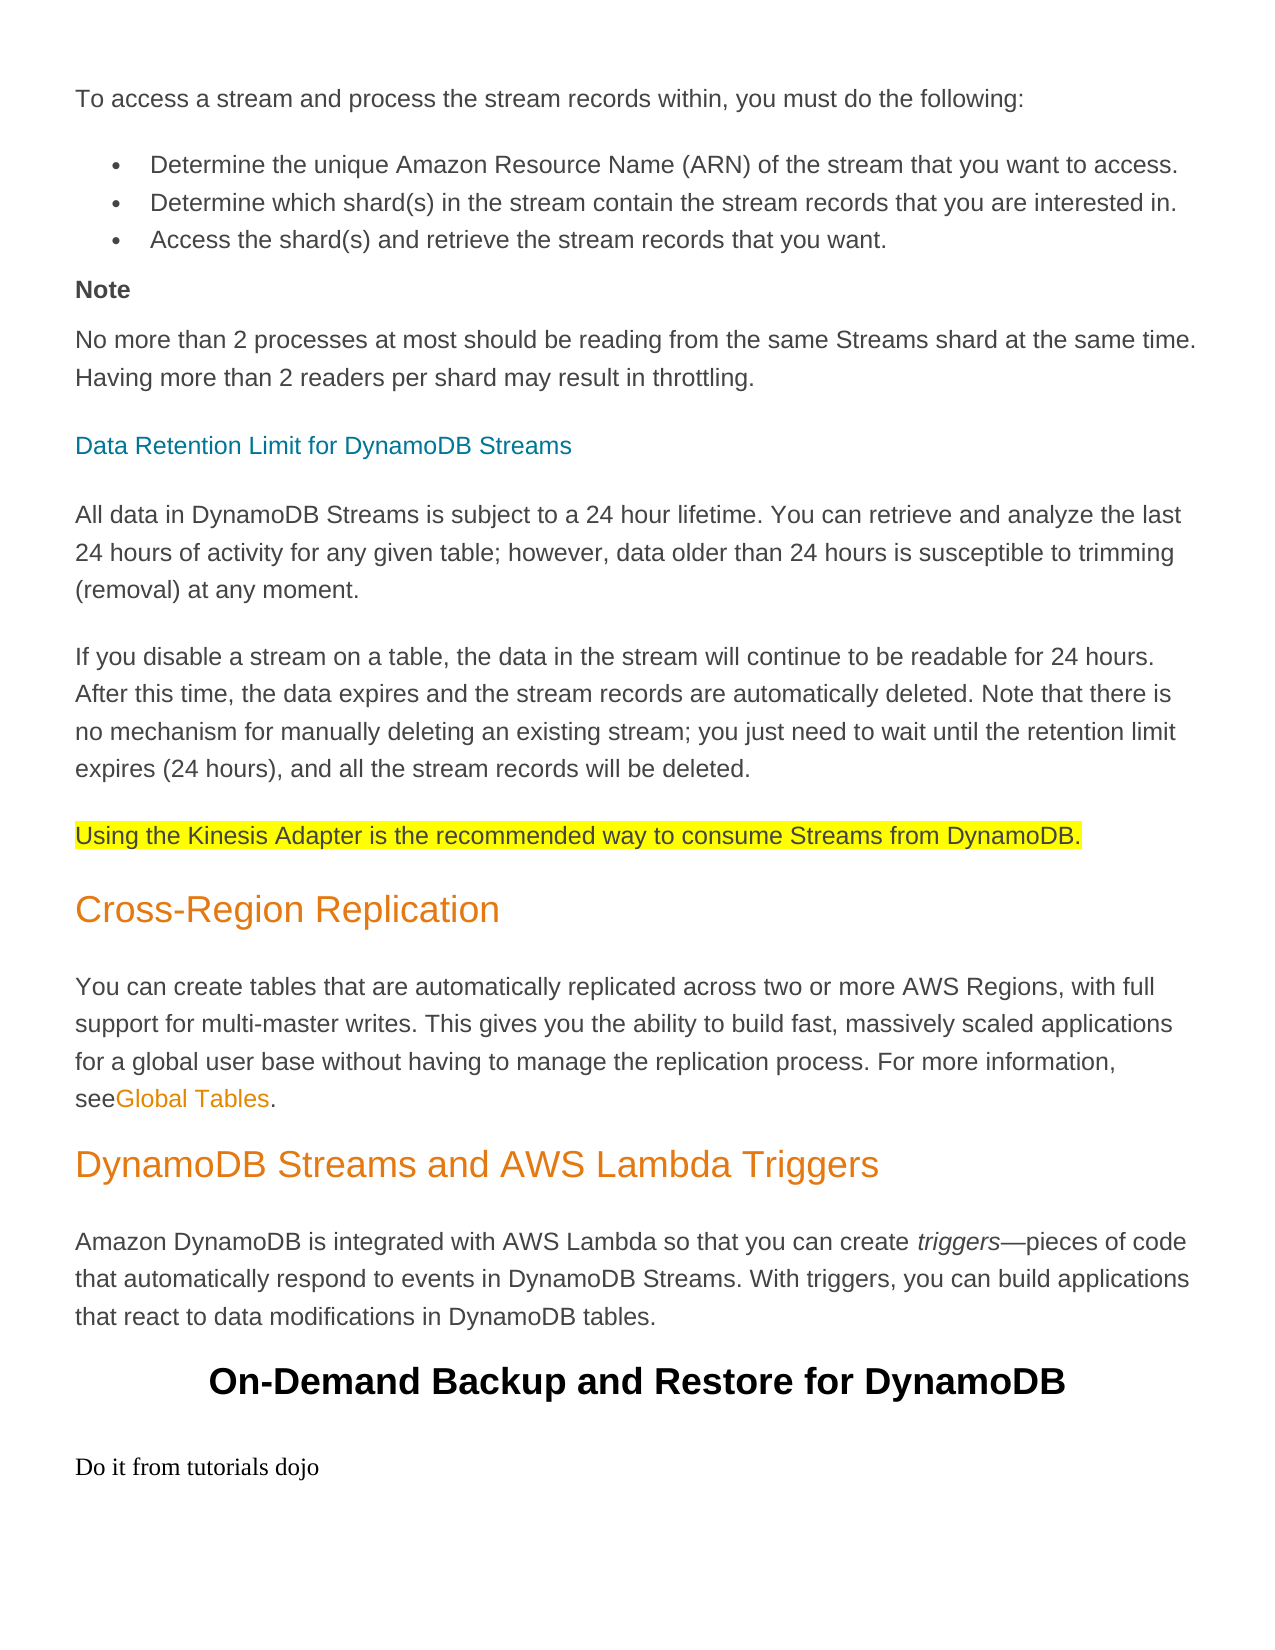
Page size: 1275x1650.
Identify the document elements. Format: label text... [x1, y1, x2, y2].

list Determine which shard(s) in the stream contain the stream records that you are interested in. [112, 179, 1200, 217]
text Do it from tutorials dojo [75, 1443, 1200, 1481]
list Access the shard(s) and retrieve the stream records that you want. [112, 217, 1200, 254]
text If you disable a stream on a table, the data in the stream will continue to be readable for 24 hours. After this time, the data expires and the stream records are automatically deleted. Note that there is no mechanism for manually deleting an existing stream; you just need to wait until the retention limit expires (24 hours), and all the stream records will be deleted. [75, 633, 1200, 783]
subtitle On-Demand Backup and Restore for DynamoDB [75, 1359, 1200, 1402]
text Using the Kinesis Adapter is the recommended way to consume Streams from DynamoDB. [75, 812, 1200, 849]
subtitle Data Retention Limit for DynamoDB Streams [75, 431, 1200, 460]
subtitle DynamoDB Streams and AWS Lambda Triggers [75, 1142, 1200, 1185]
text No more than 2 processes at most should be reading from the same Streams shard at the same time. Having more than 2 readers per shard may result in throttling. [75, 317, 1200, 392]
text To access a stream and process the stream records within, you must do the following: [75, 75, 1200, 112]
text Amazon DynamoDB is integrated with AWS Lambda so that you can create triggers—pieces of code that automatically respond to events in DynamoDB Streams. With triggers, you can build applications that react to data modifications in DynamoDB tables. [75, 1218, 1200, 1330]
text Note [75, 267, 1200, 304]
text You can create tables that are automatically replicated across two or more AWS Regions, with full support for multi-master writes. This gives you the ability to build fast, massively scaled applications for a global user base without having to manage the replication process. For more information, seeGlobal Tables. [75, 963, 1200, 1113]
list Determine the unique Amazon Resource Name (ARN) of the stream that you want to access. [112, 142, 1200, 179]
text All data in DynamoDB Streams is subject to a 24 hour lifetime. You can retrieve and analyze the last 24 hours of activity for any given table; however, data older than 24 hours is susceptible to trimming (removal) at any moment. [75, 491, 1200, 604]
subtitle Cross-Region Replication [75, 887, 1200, 930]
